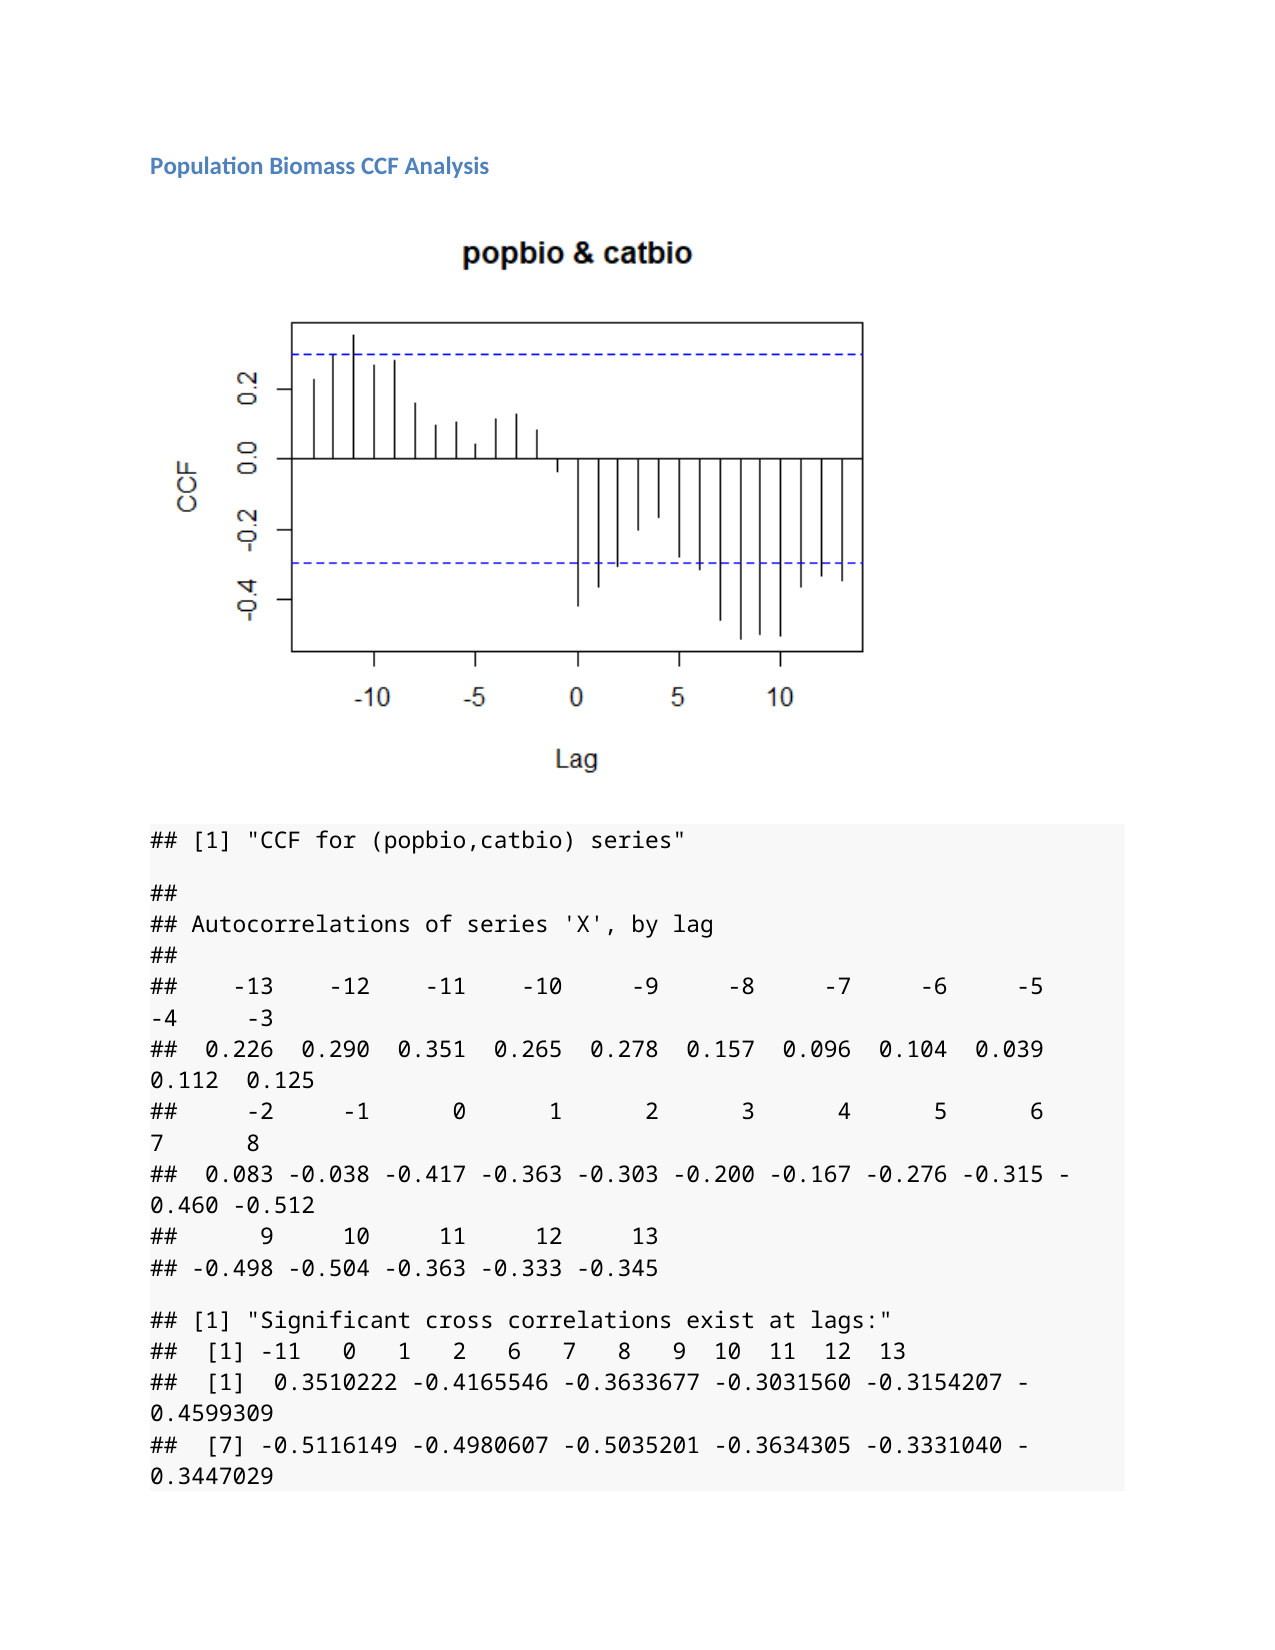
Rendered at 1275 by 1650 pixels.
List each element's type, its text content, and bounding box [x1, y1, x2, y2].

text ## [1] "CCF for (popbio,catbio) series" [150, 824, 1125, 856]
text ## [1] "Significant cross correlations exist at lags:" ## [1] -11 0 1 2 6 7 8 9 10 11 12 13 ## [1] 0.3510222 -0.4165546 -0.3633677 -0.3031560 -0.3154207 -0.4599309 ## [7] -0.5116149 -0.4980607 -0.5035201 -0.3634305 -0.3331040 -0.3447029 [150, 1303, 1125, 1491]
text ## ## Autocorrelations of series 'X', by lag ## ## -13 -12 -11 -10 -9 -8 -7 -6 -5 -4 -3 ## 0.226 0.290 0.351 0.265 0.278 0.157 0.096 0.104 0.039 0.112 0.125 ## -2 -1 0 1 2 3 4 5 6 7 8 ## 0.083 -0.038 -0.417 -0.363 -0.303 -0.200 -0.167 -0.276 -0.315 -0.460 -0.512 ## 9 10 11 12 13 ## -0.498 -0.504 -0.363 -0.333 -0.345 [150, 876, 1125, 1283]
subtitle Population Biomass CCF Analysis [150, 150, 1125, 181]
picture [168, 199, 927, 806]
